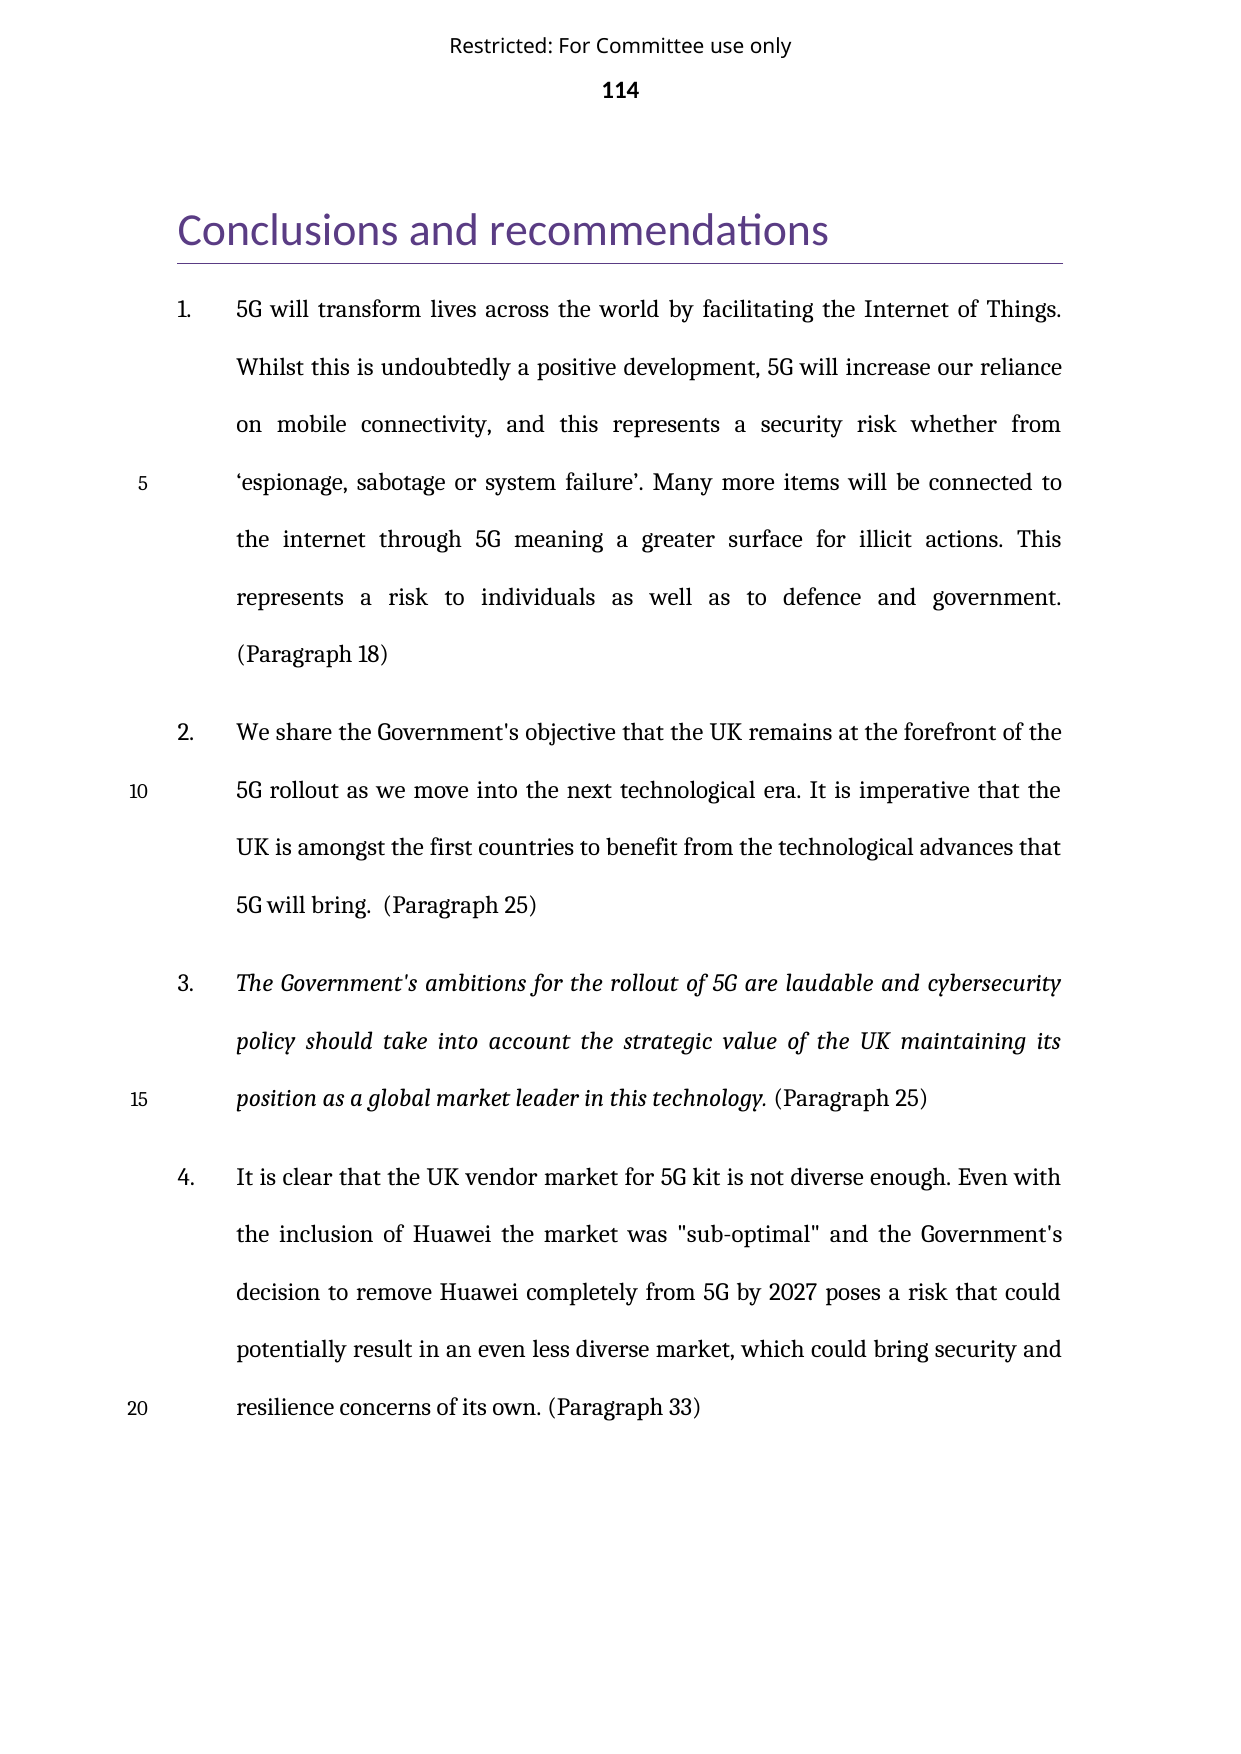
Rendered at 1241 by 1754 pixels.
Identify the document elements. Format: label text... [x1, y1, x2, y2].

subtitle Conclusions and recommendations [177, 202, 1063, 263]
text We share the Government's objective that the UK remains at the forefront of the 5G rollout as we move into the next technological era. It is imperative that the UK is amongst the first countries to benefit from the technological advances that 5G will bring. (Paragraph 25) [177, 718, 1063, 919]
text 5G will transform lives across the world by facilitating the Internet of Things. Whilst this is undoubtedly a positive development, 5G will increase our reliance on mobile connectivity, and this represents a security risk whether from ‘espionage, sabotage or system failure’. Many more items will be connected to the internet through 5G meaning a greater surface for illicit actions. This represents a risk to individuals as well as to defence and government. (Paragraph 18) [177, 295, 1063, 669]
text The Government's ambitions for the rollout of 5G are laudable and cybersecurity policy should take into account the strategic value of the UK maintaining its position as a global market leader in this technology. (Paragraph 25) [177, 969, 1063, 1113]
text It is clear that the UK vendor market for 5G kit is not diverse enough. Even with the inclusion of Huawei the market was "sub-optimal" and the Government's decision to remove Huawei completely from 5G by 2027 poses a risk that could potentially result in an even less diverse market, which could bring security and resilience concerns of its own. (Paragraph 33) [177, 1162, 1063, 1421]
